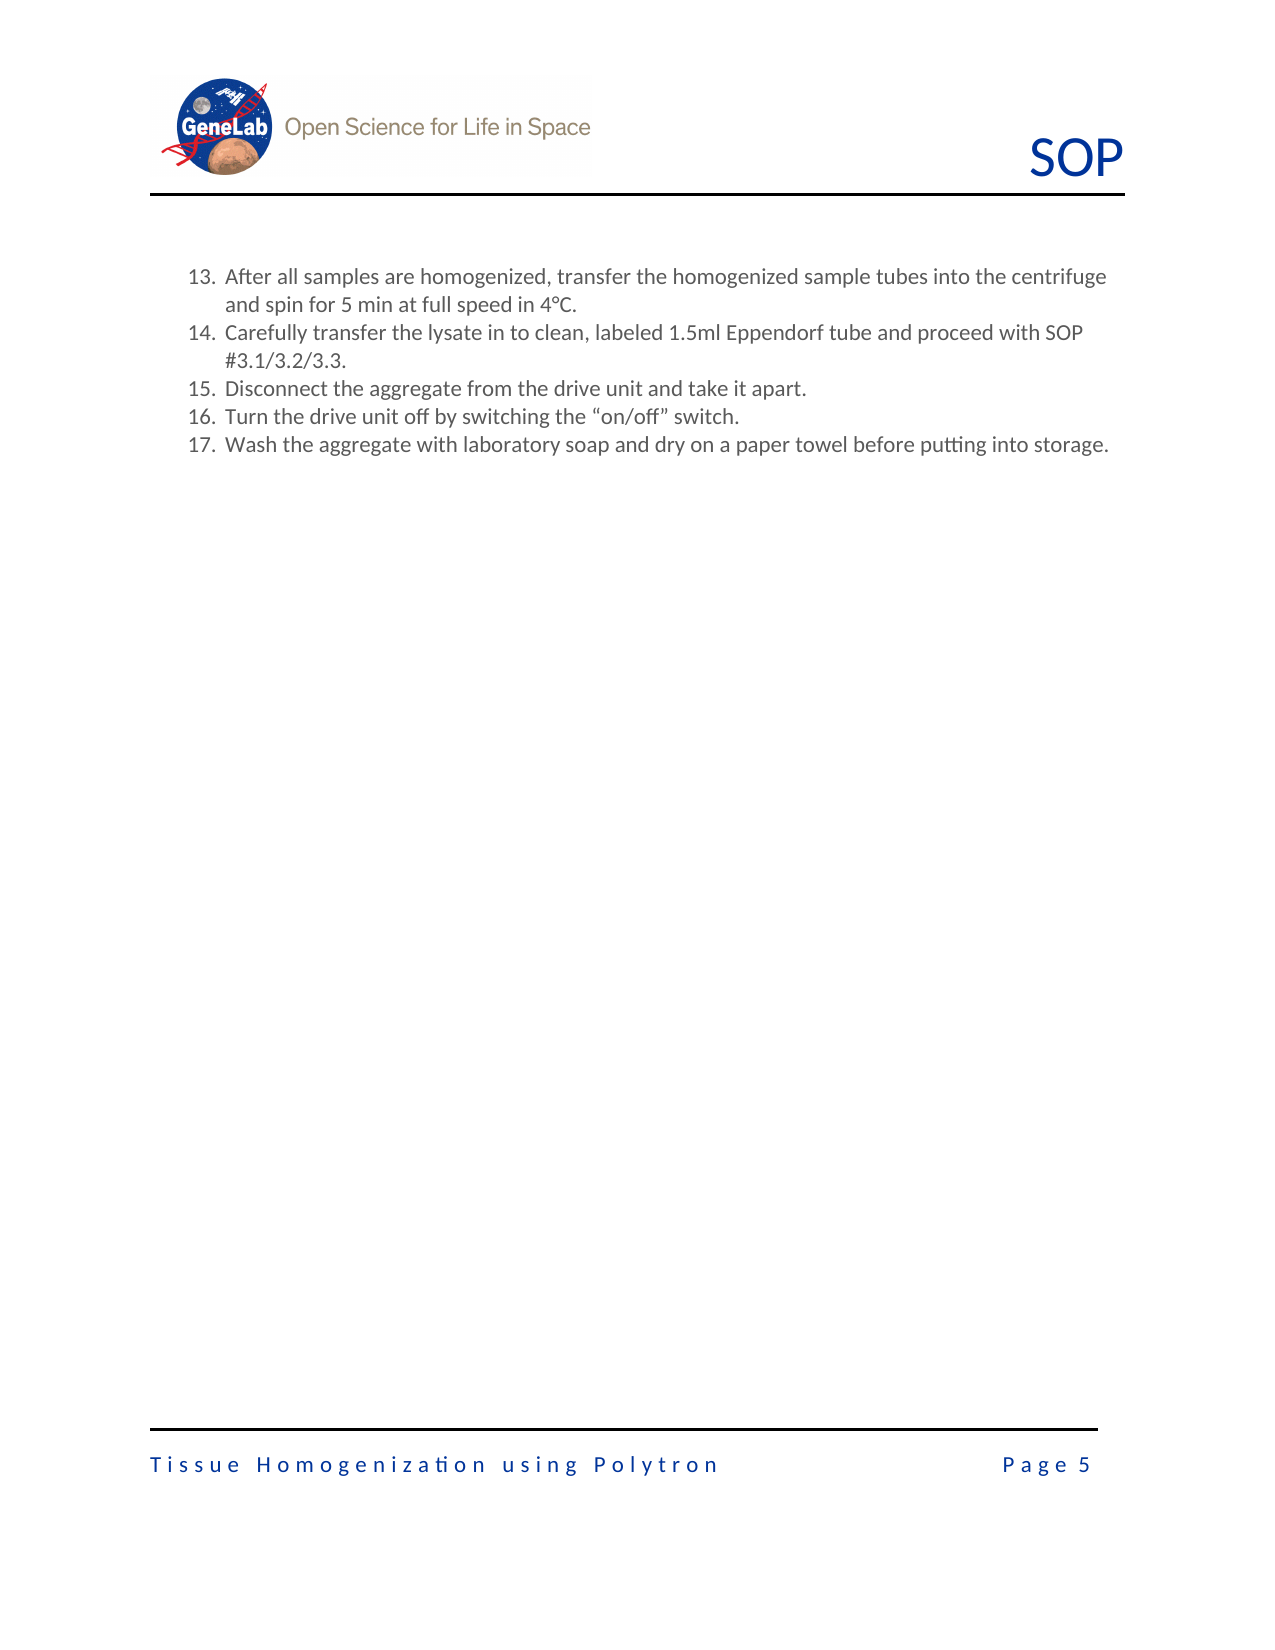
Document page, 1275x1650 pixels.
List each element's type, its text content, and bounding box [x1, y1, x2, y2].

list After all samples are homogenized, transfer the homogenized sample tubes into the centrifuge and spin for 5 min at full speed in 4°C. [187, 262, 1125, 318]
list Carefully transfer the lysate in to clean, labeled 1.5ml Eppendorf tube and proceed with SOP #3.1/3.2/3.3. [187, 318, 1125, 374]
list Disconnect the aggregate from the drive unit and take it apart. [187, 374, 1125, 402]
list Wash the aggregate with laboratory soap and dry on a paper towel before putting into storage. [187, 430, 1125, 458]
list Turn the drive unit off by switching the “on/off” switch. [187, 402, 1125, 430]
picture [150, 75, 593, 177]
